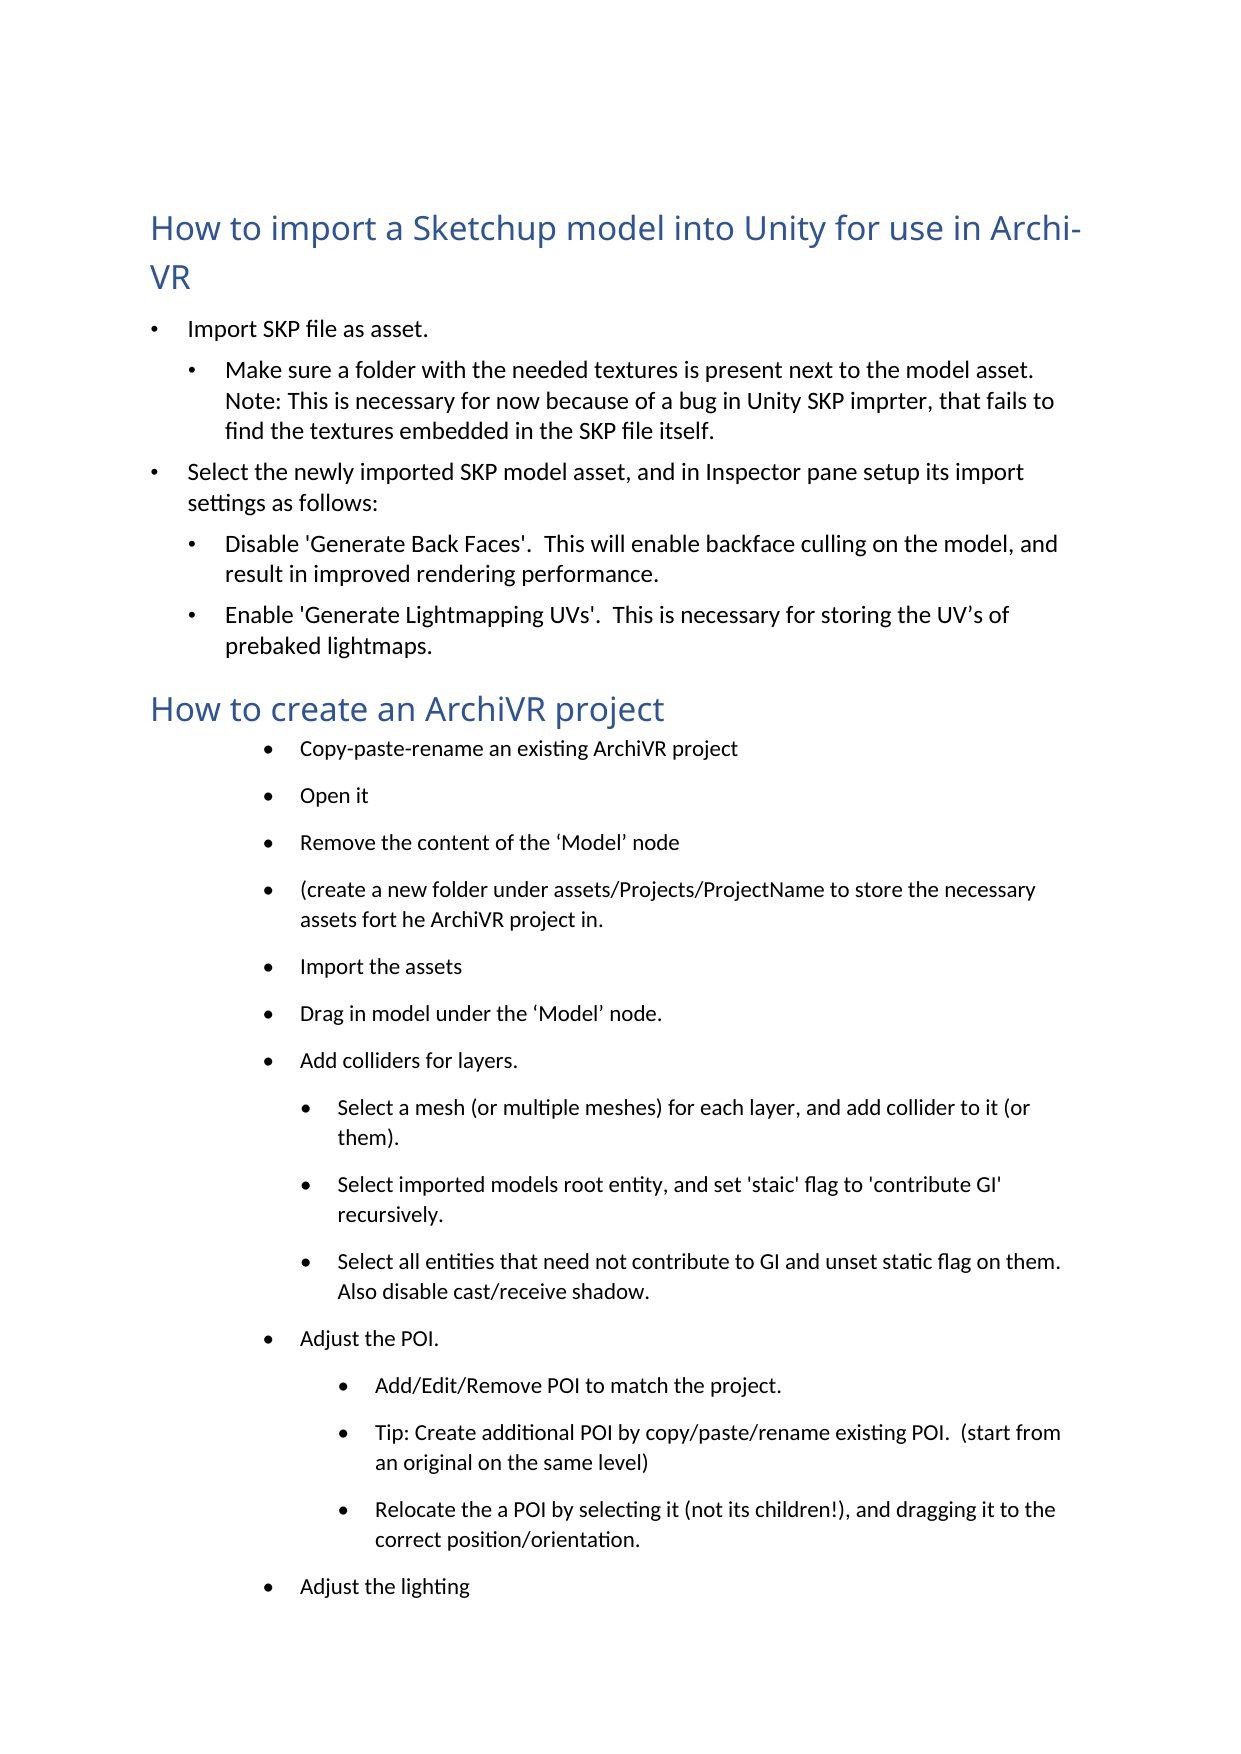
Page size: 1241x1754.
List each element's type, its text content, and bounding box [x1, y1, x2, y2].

subtitle How to import a Sketchup model into Unity for use in Archi-VR [150, 205, 1090, 299]
list Select imported models root entity, and set 'staic' flag to 'contribute GI' recursively. [300, 1170, 1090, 1228]
list Make sure a folder with the needed textures is present next to the model asset. Note: This is necessary for now because of a bug in Unity SKP imprter, that fails to find the textures embedded in the SKP file itself. [187, 354, 1090, 446]
list (create a new folder under assets/Projects/ProjectName to store the necessary assets fort he ArchiVR project in. [262, 875, 1090, 933]
list Select all entities that need not contribute to GI and unset static flag on them. Also disable cast/receive shadow. [300, 1247, 1090, 1305]
list Select the newly imported SKP model asset, and in Inspector pane setup its import settings as follows: [150, 456, 1090, 517]
subtitle How to create an ArchiVR project [150, 685, 1090, 731]
list Add colliders for layers. [262, 1046, 1090, 1074]
list Add/Edit/Remove POI to match the project. [337, 1371, 1090, 1399]
list Copy-paste-rename an existing ArchiVR project [262, 734, 1090, 762]
list Disable 'Generate Back Faces'. This will enable backface culling on the model, and result in improved rendering performance. [187, 528, 1090, 589]
list Relocate the a POI by selecting it (not its children!), and dragging it to the correct position/orientation. [337, 1495, 1090, 1553]
list Drag in model under the ‘Model’ node. [262, 999, 1090, 1027]
list Remove the content of the ‘Model’ node [262, 828, 1090, 856]
list Adjust the POI. [262, 1324, 1090, 1352]
list Open it [262, 781, 1090, 809]
list Enable 'Generate Lightmapping UVs'. This is necessary for storing the UV’s of prebaked lightmaps. [187, 599, 1090, 660]
list Import the assets [262, 952, 1090, 980]
list Adjust the lighting [262, 1572, 1090, 1600]
list Select a mesh (or multiple meshes) for each layer, and add collider to it (or them). [300, 1093, 1090, 1151]
list Import SKP file as asset. [150, 313, 1090, 344]
list Tip: Create additional POI by copy/paste/rename existing POI. (start from an original on the same level) [337, 1418, 1090, 1476]
